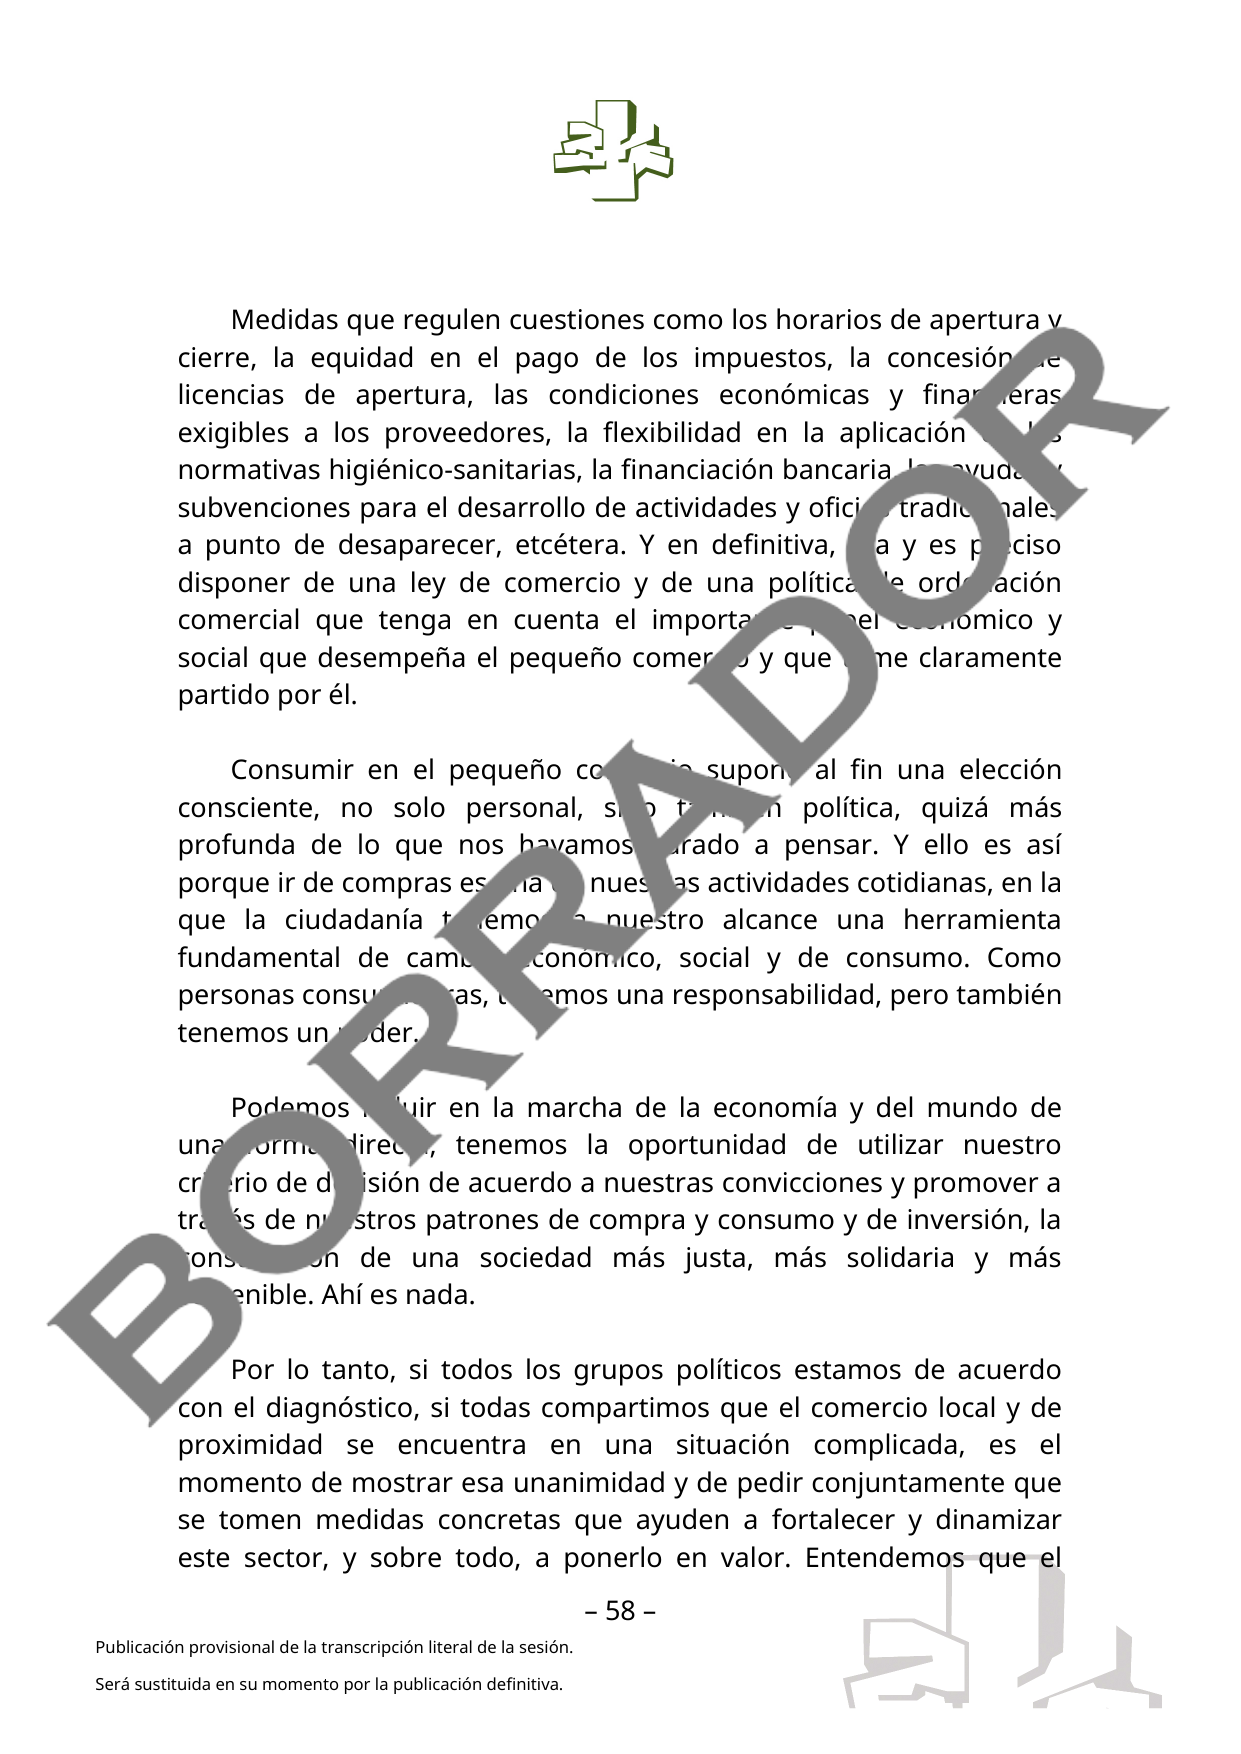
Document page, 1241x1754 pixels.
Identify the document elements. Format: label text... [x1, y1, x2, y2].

picture [524, 77, 702, 225]
picture [797, 1491, 1169, 1710]
text Podemos influir en la marcha de la economía y del mundo de una forma directa, tenemos la oportunidad de utilizar nuestro criterio de decisión de acuerdo a nuestras convicciones y promover a través de nuestros patrones de compra y consumo y de inversión, la construcción de una sociedad más justa, más solidaria y más sostenible. Ahí es nada. [177, 1087, 1063, 1312]
text Medidas que regulen cuestiones como los horarios de apertura y cierre, la equidad en el pago de los impuestos, la concesión de licencias de apertura, las condiciones económicas y financieras exigibles a los proveedores, la flexibilidad en la aplicación de las normativas higiénico-sanitarias, la financiación bancaria, las ayudas y subvenciones para el desarrollo de actividades y oficios tradicionales a punto de desaparecer, etcétera. Y en definitiva, era y es preciso disponer de una ley de comercio y de una política de ordenación comercial que tenga en cuenta el importante papel económico y social que desempeña el pequeño comercio y que tome claramente partido por él. [177, 300, 1063, 712]
text Consumir en el pequeño comercio supone al fin una elección consciente, no solo personal, sino también política, quizá más profunda de lo que nos hayamos parado a pensar. Y ello es así porque ir de compras es una de nuestras actividades cotidianas, en la que la ciudadanía tenemos a nuestro alcance una herramienta fundamental de cambio económico, social y de consumo. Como personas consumidoras, tenemos una responsabilidad, pero también tenemos un poder. [177, 750, 1063, 1050]
